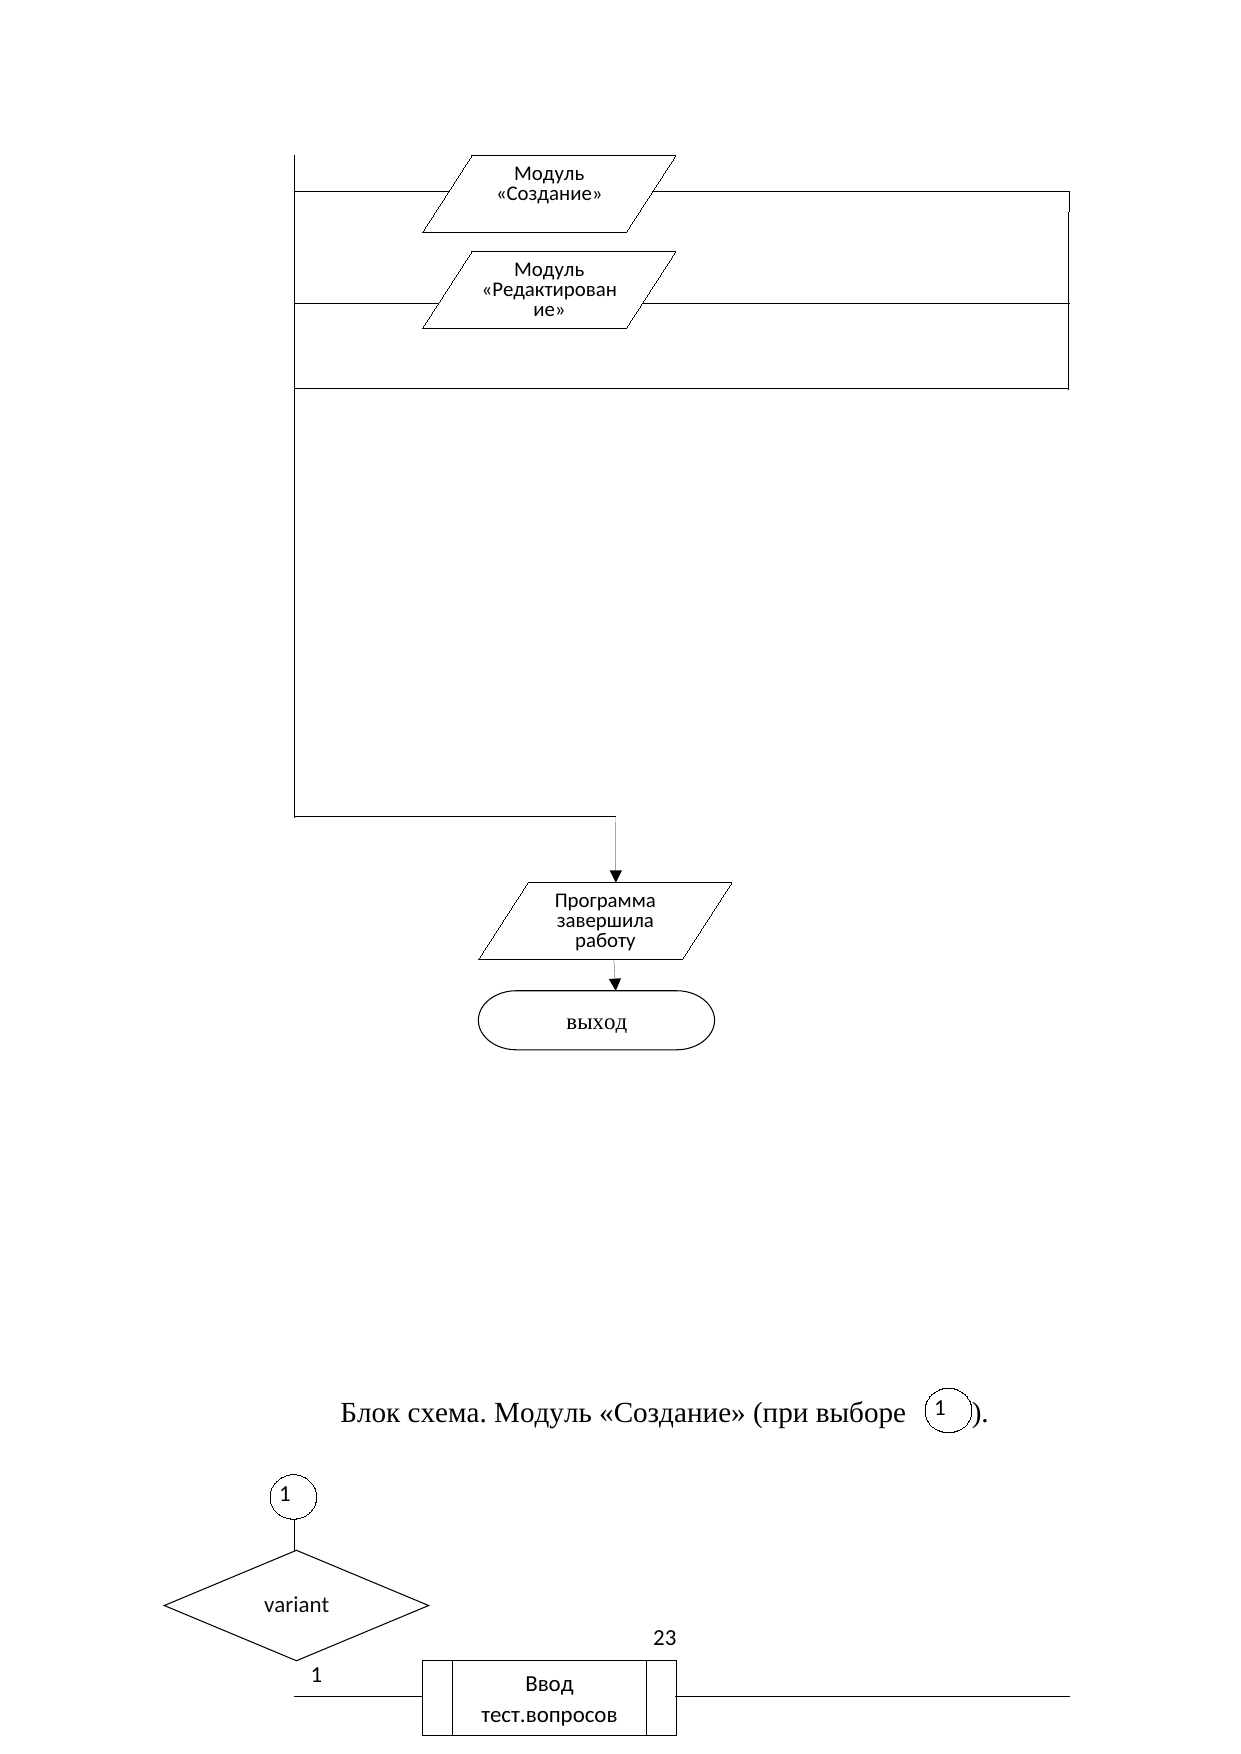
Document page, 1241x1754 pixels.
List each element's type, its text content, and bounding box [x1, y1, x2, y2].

text Блок схема. Модуль «Создание» (при выборе ). [965, 1395, 1152, 1428]
text Блок схема. Модуль «Создание» (при выборе ). [177, 1395, 932, 1428]
